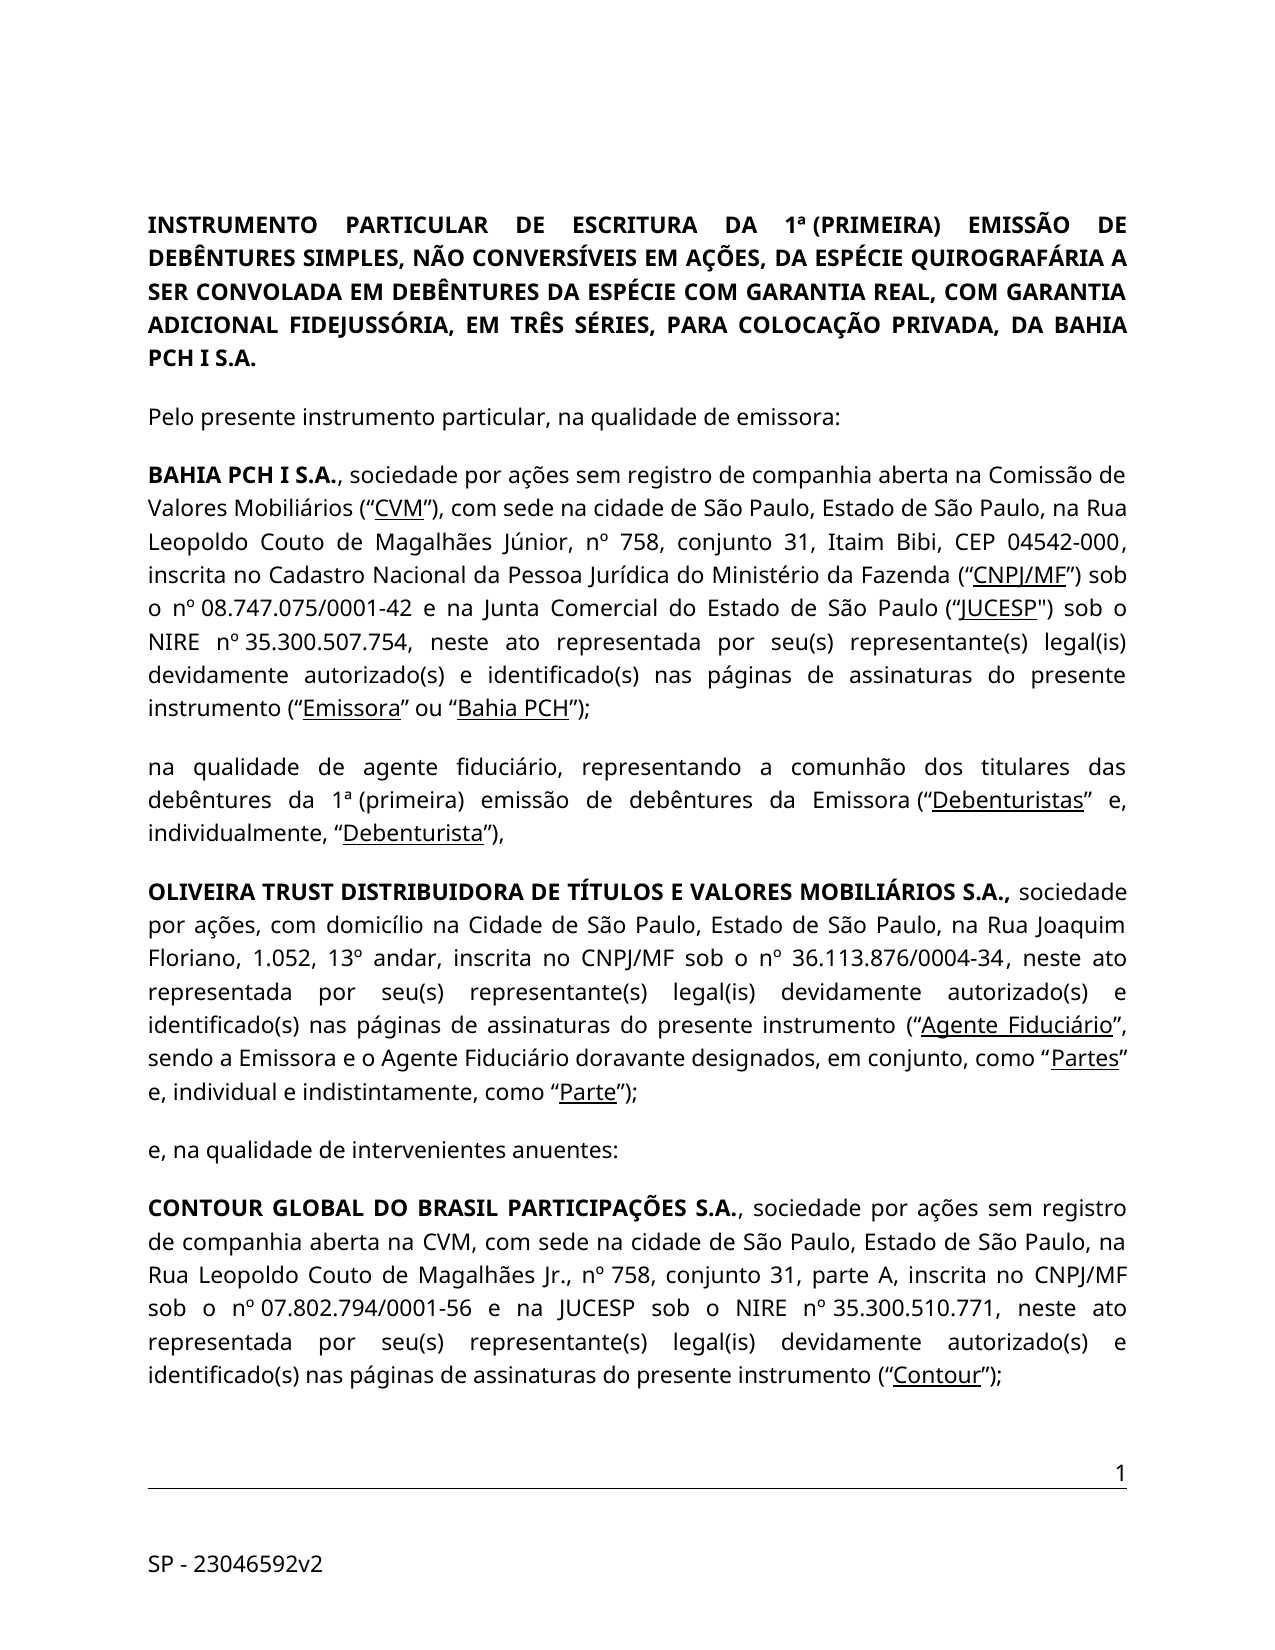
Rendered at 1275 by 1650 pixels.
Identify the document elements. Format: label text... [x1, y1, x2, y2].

text INSTRUMENTO PARTICULAR DE ESCRITURA DA 1ª (PRIMEIRA) EMISSÃO DE DEBÊNTURES SIMPLES, NÃO CONVERSÍVEIS EM AÇÕES, DA ESPÉCIE QUIROGRAFÁRIA A SER CONVOLADA EM DEBÊNTURES DA ESPÉCIE COM GARANTIA REAL, COM GARANTIA ADICIONAL FIDEJUSSÓRIA, EM TRÊS SÉRIEs, PARA COLOCAÇÃO PRIVADA, DA bahia pch i s.a. [148, 207, 1127, 373]
text na qualidade de agente fiduciário, representando a comunhão dos titulares das debêntures da 1ª (primeira) emissão de debêntures da Emissora (“Debenturistas” e, individualmente, “Debenturista”), [148, 748, 1127, 848]
text BAHIA PCH I S.A., sociedade por ações sem registro de companhia aberta na Comissão de Valores Mobiliários (“CVM”), com sede na cidade de São Paulo, Estado de São Paulo, na Rua Leopoldo Couto de Magalhães Júnior, nº 758, conjunto 31, Itaim Bibi, CEP 04542-000, inscrita no Cadastro Nacional da Pessoa Jurídica do Ministério da Fazenda (“CNPJ/MF”) sob o nº 08.747.075/0001-42 e na Junta Comercial do Estado de São Paulo (“JUCESP") sob o NIRE nº 35.300.507.754, neste ato representada por seu(s) representante(s) legal(is) devidamente autorizado(s) e identificado(s) nas páginas de assinaturas do presente instrumento (“Emissora” ou “Bahia PCH”); [148, 457, 1127, 723]
text CONTOUR GLOBAL DO BRASIL PARTICIPAÇÕES S.A., sociedade por ações sem registro de companhia aberta na CVM, com sede na cidade de São Paulo, Estado de São Paulo, na Rua Leopoldo Couto de Magalhães Jr., nº 758, conjunto 31, parte A, inscrita no CNPJ/MF sob o nº 07.802.794/0001-56 e na JUCESP sob o NIRE nº 35.300.510.771, neste ato representada por seu(s) representante(s) legal(is) devidamente autorizado(s) e identificado(s) nas páginas de assinaturas do presente instrumento (“Contour”); [148, 1190, 1127, 1390]
text Pelo presente instrumento particular, na qualidade de emissora: [148, 398, 1127, 432]
text e, na qualidade de intervenientes anuentes: [148, 1132, 1127, 1165]
text Oliveira Trust Distribuidora de Títulos e Valores Mobiliários S.A., sociedade por ações, com domicílio na Cidade de São Paulo, Estado de São Paulo, na Rua Joaquim Floriano, 1.052, 13º andar, inscrita no CNPJ/MF sob o nº 36.113.876/0004-34, neste ato representada por seu(s) representante(s) legal(is) devidamente autorizado(s) e identificado(s) nas páginas de assinaturas do presente instrumento (“Agente Fiduciário”, sendo a Emissora e o Agente Fiduciário doravante designados, em conjunto, como “Partes” e, individual e indistintamente, como “Parte”); [148, 873, 1127, 1107]
